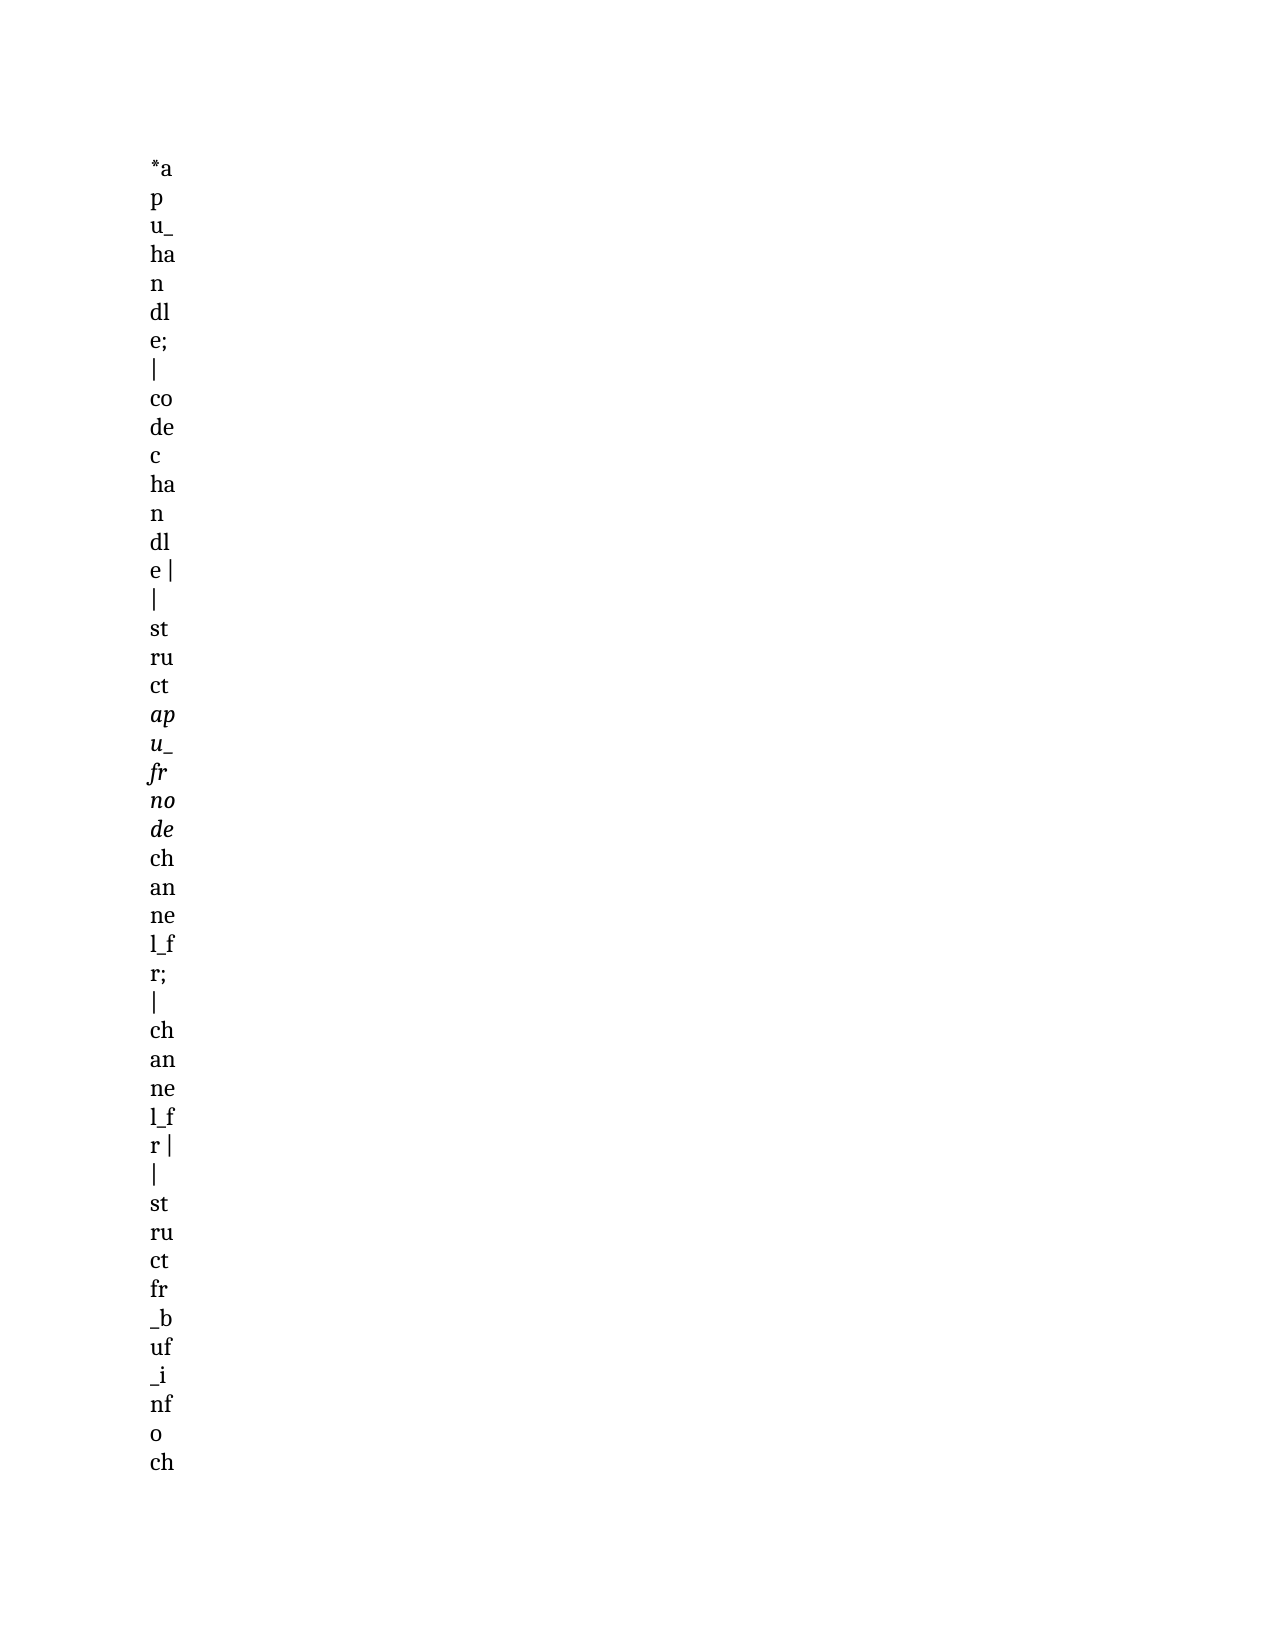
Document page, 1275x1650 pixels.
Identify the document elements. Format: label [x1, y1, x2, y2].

table_cell [139, 150, 187, 1476]
